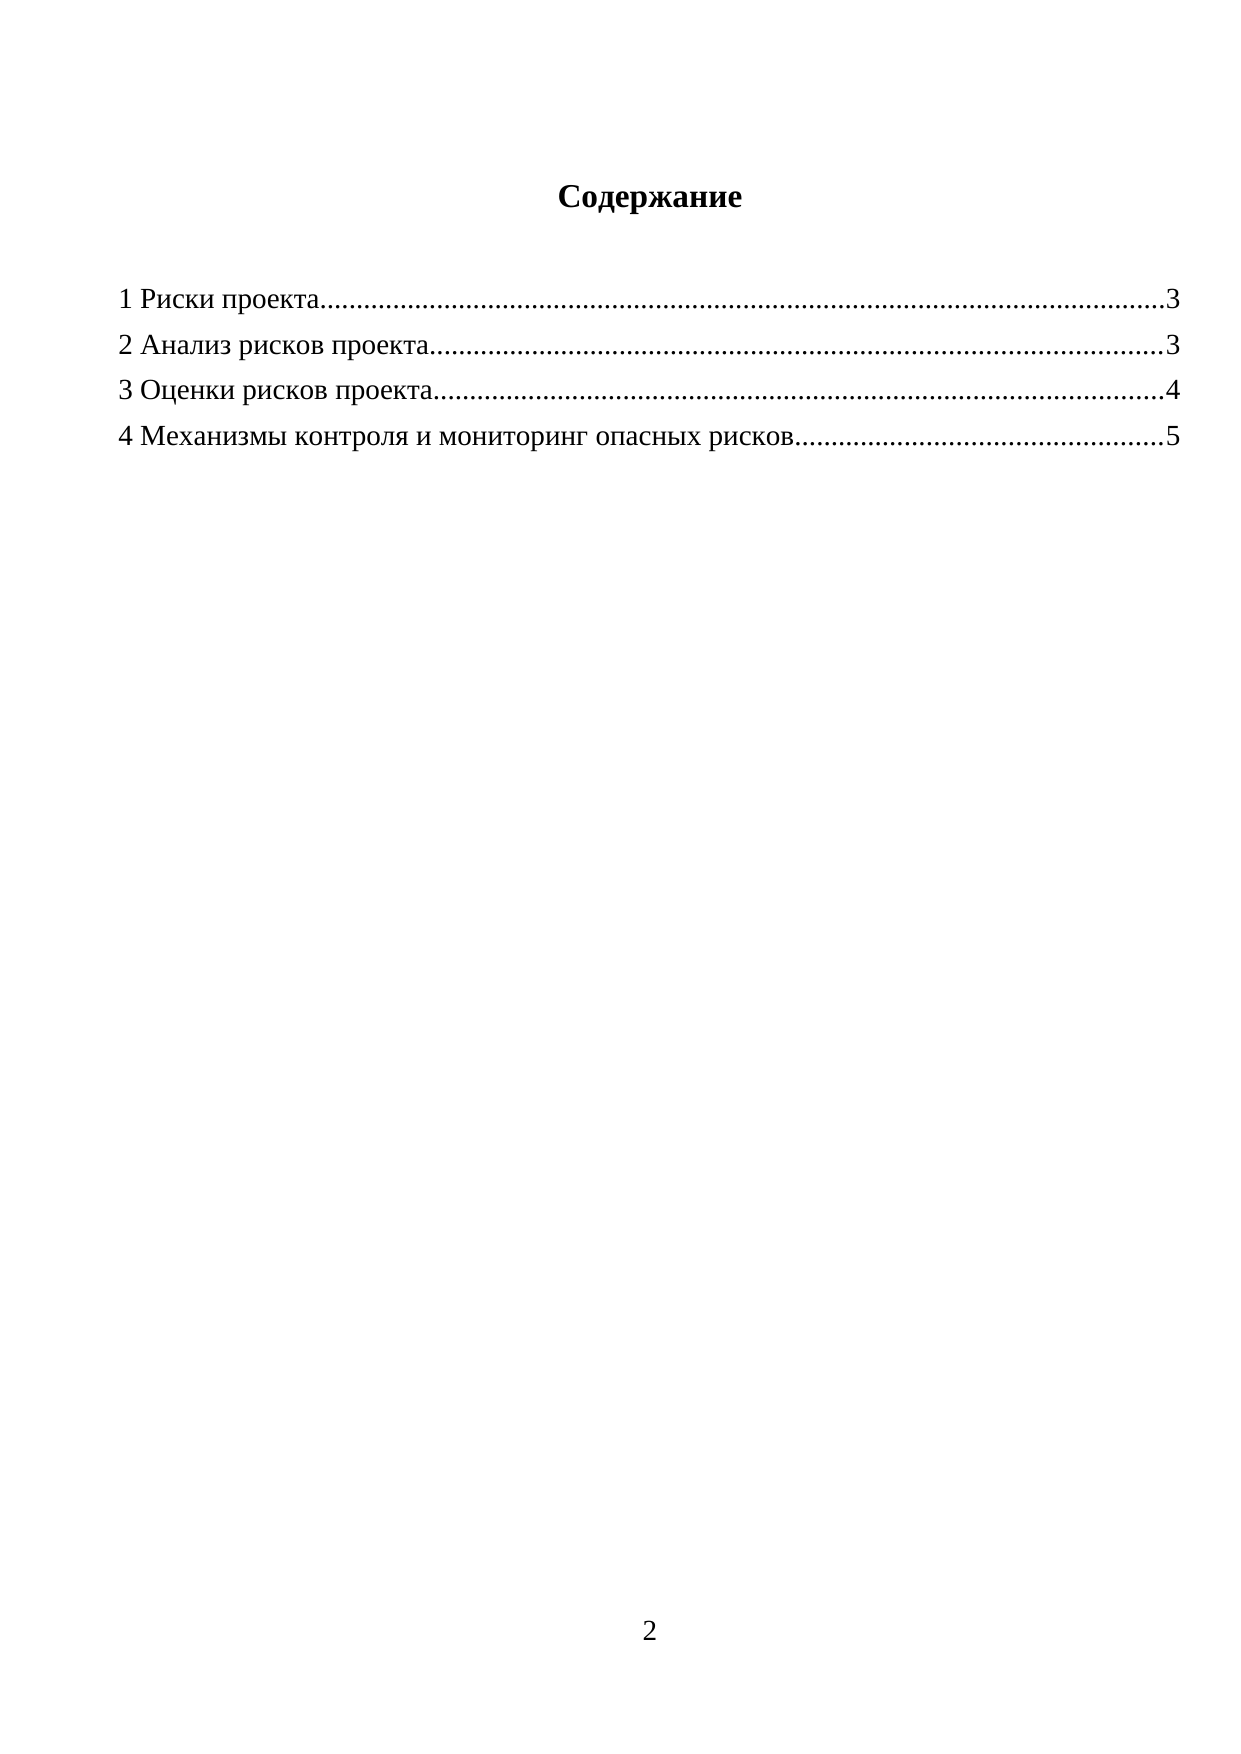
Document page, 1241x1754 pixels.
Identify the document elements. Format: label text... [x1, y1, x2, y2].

text Содержание [118, 176, 1181, 215]
